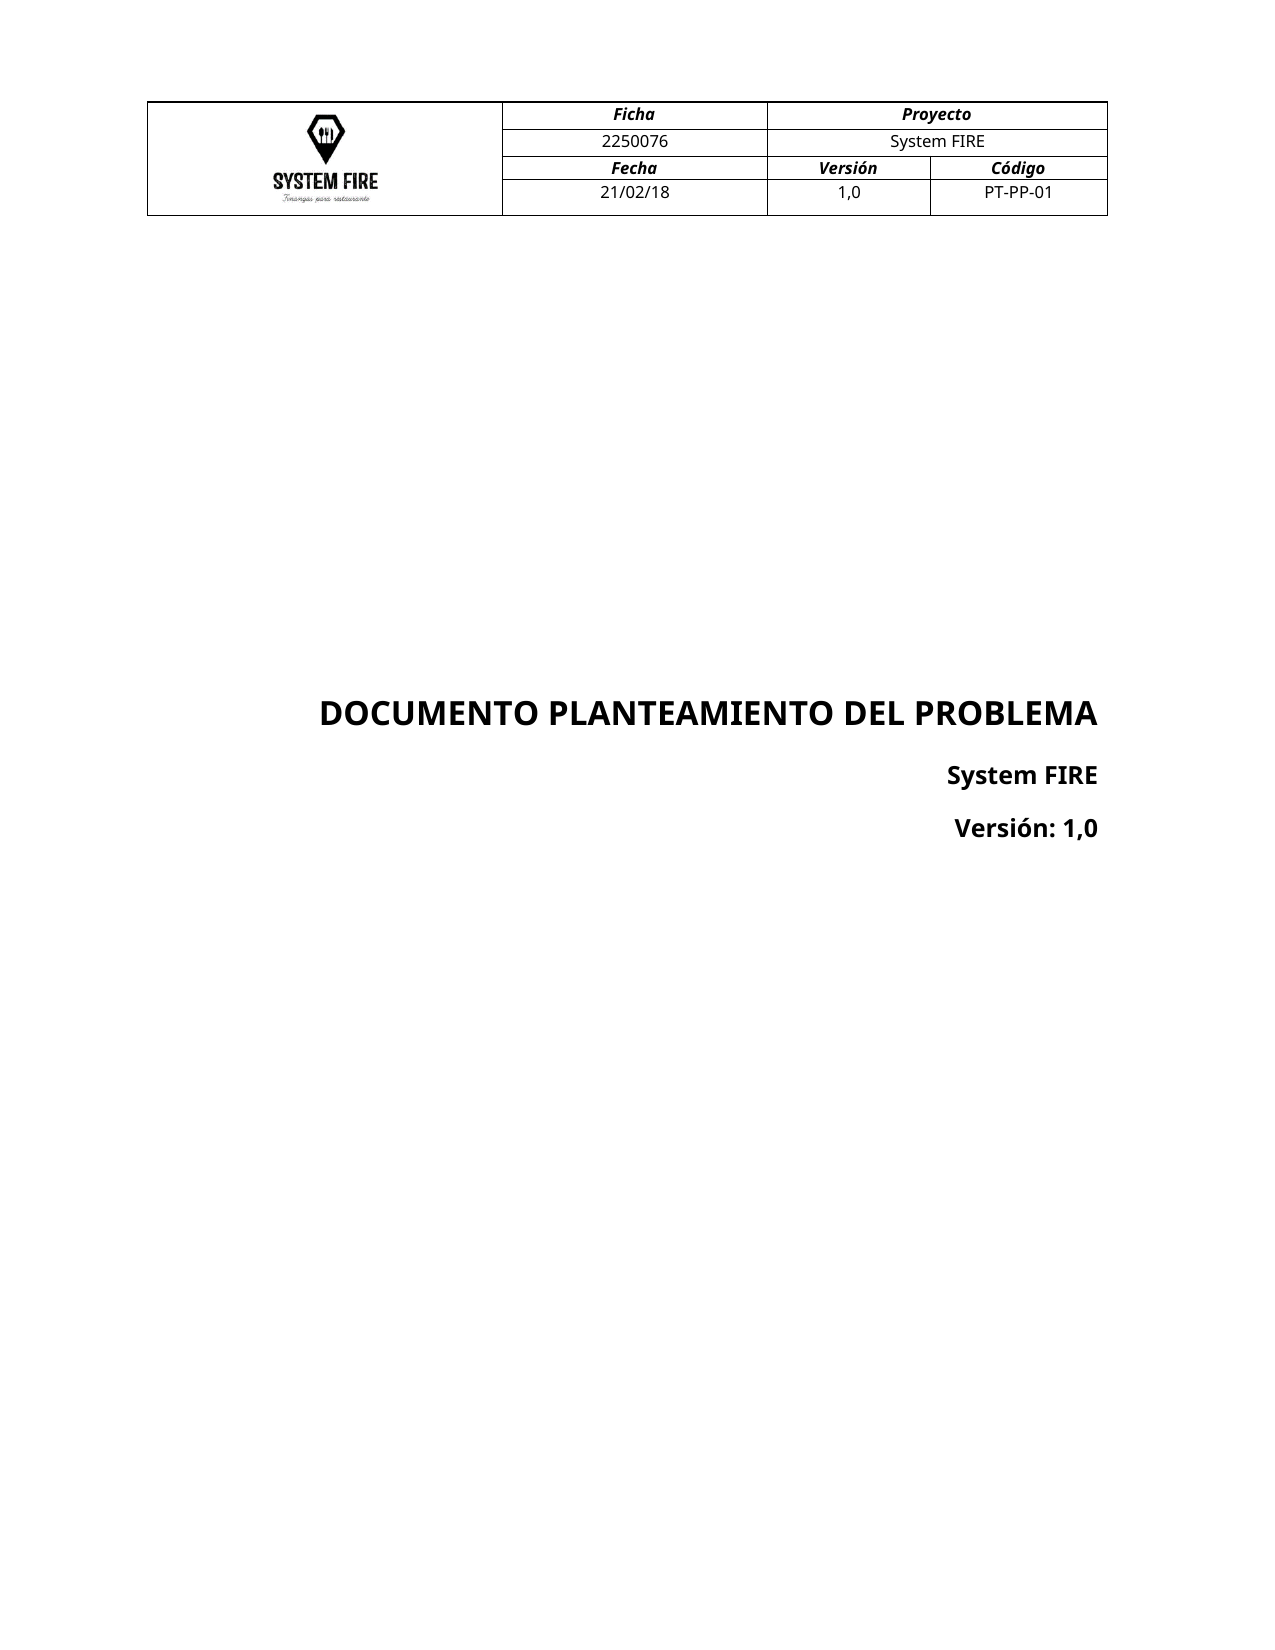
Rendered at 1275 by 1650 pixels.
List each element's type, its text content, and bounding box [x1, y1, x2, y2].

title Versión: 1,0 [177, 811, 1098, 845]
text System FIRE [177, 757, 1098, 792]
title DOCUMENTO PLANTEAMIENTO DEL PROBLEMA [177, 689, 1098, 735]
picture [268, 110, 377, 201]
